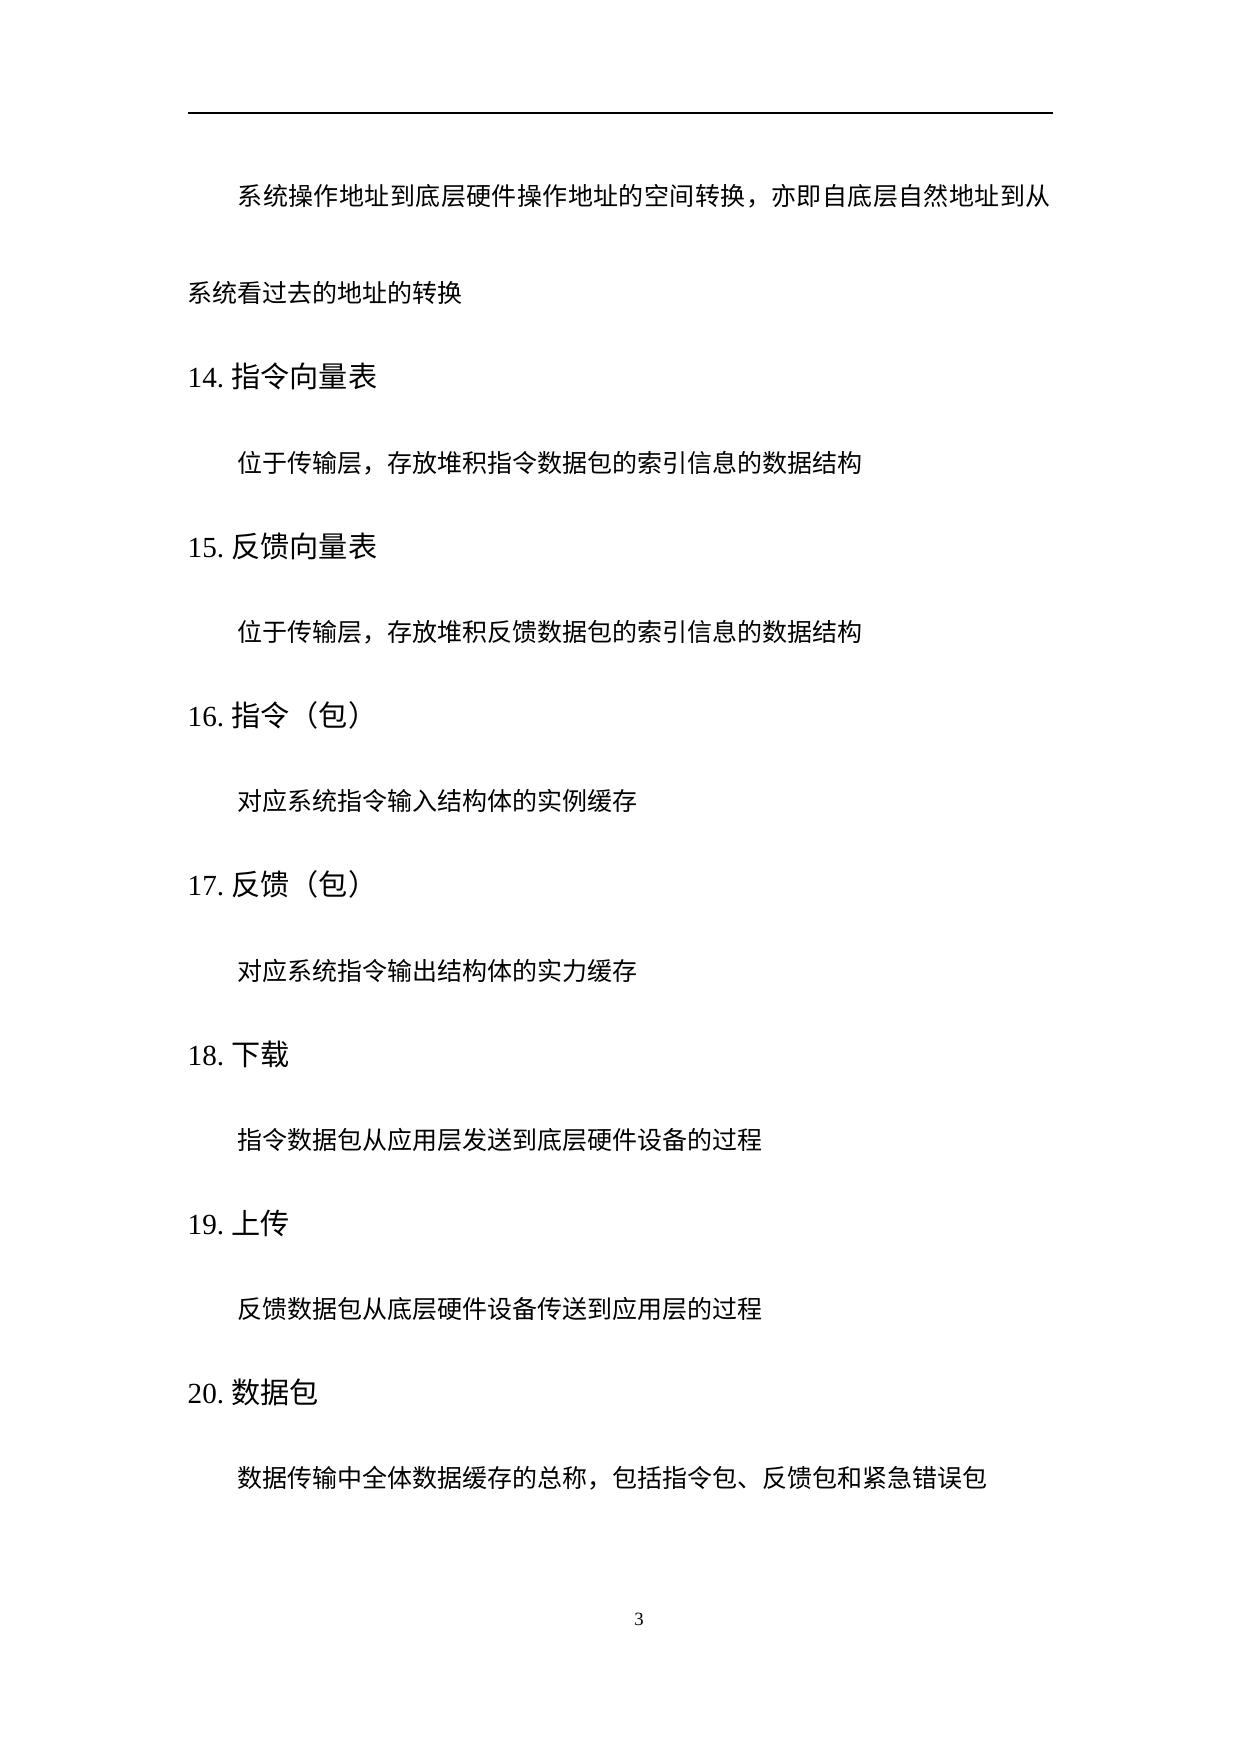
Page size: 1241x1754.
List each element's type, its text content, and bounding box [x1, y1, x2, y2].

text 指令数据包从应用层发送到底层硬件设备的过程 [187, 1106, 1053, 1171]
text 数据包 [187, 1358, 1053, 1423]
text 下载 [187, 1020, 1053, 1085]
text 数据传输中全体数据缓存的总称，包括指令包、反馈包和紧急错误包 [187, 1444, 1053, 1509]
text 对应系统指令输入结构体的实例缓存 [187, 767, 1053, 832]
text 对应系统指令输出结构体的实力缓存 [187, 937, 1053, 1002]
text 系统操作地址到底层硬件操作地址的空间转换，亦即自底层自然地址到从系统看过去的地址的转换 [187, 162, 1053, 324]
text 指令（包） [187, 681, 1053, 746]
text 位于传输层，存放堆积指令数据包的索引信息的数据结构 [187, 429, 1053, 494]
text 位于传输层，存放堆积反馈数据包的索引信息的数据结构 [187, 598, 1053, 663]
text 指令向量表 [187, 343, 1053, 408]
text 反馈数据包从底层硬件设备传送到应用层的过程 [187, 1275, 1053, 1340]
text 反馈（包） [187, 850, 1053, 915]
text 上传 [187, 1189, 1053, 1254]
text 反馈向量表 [187, 512, 1053, 577]
